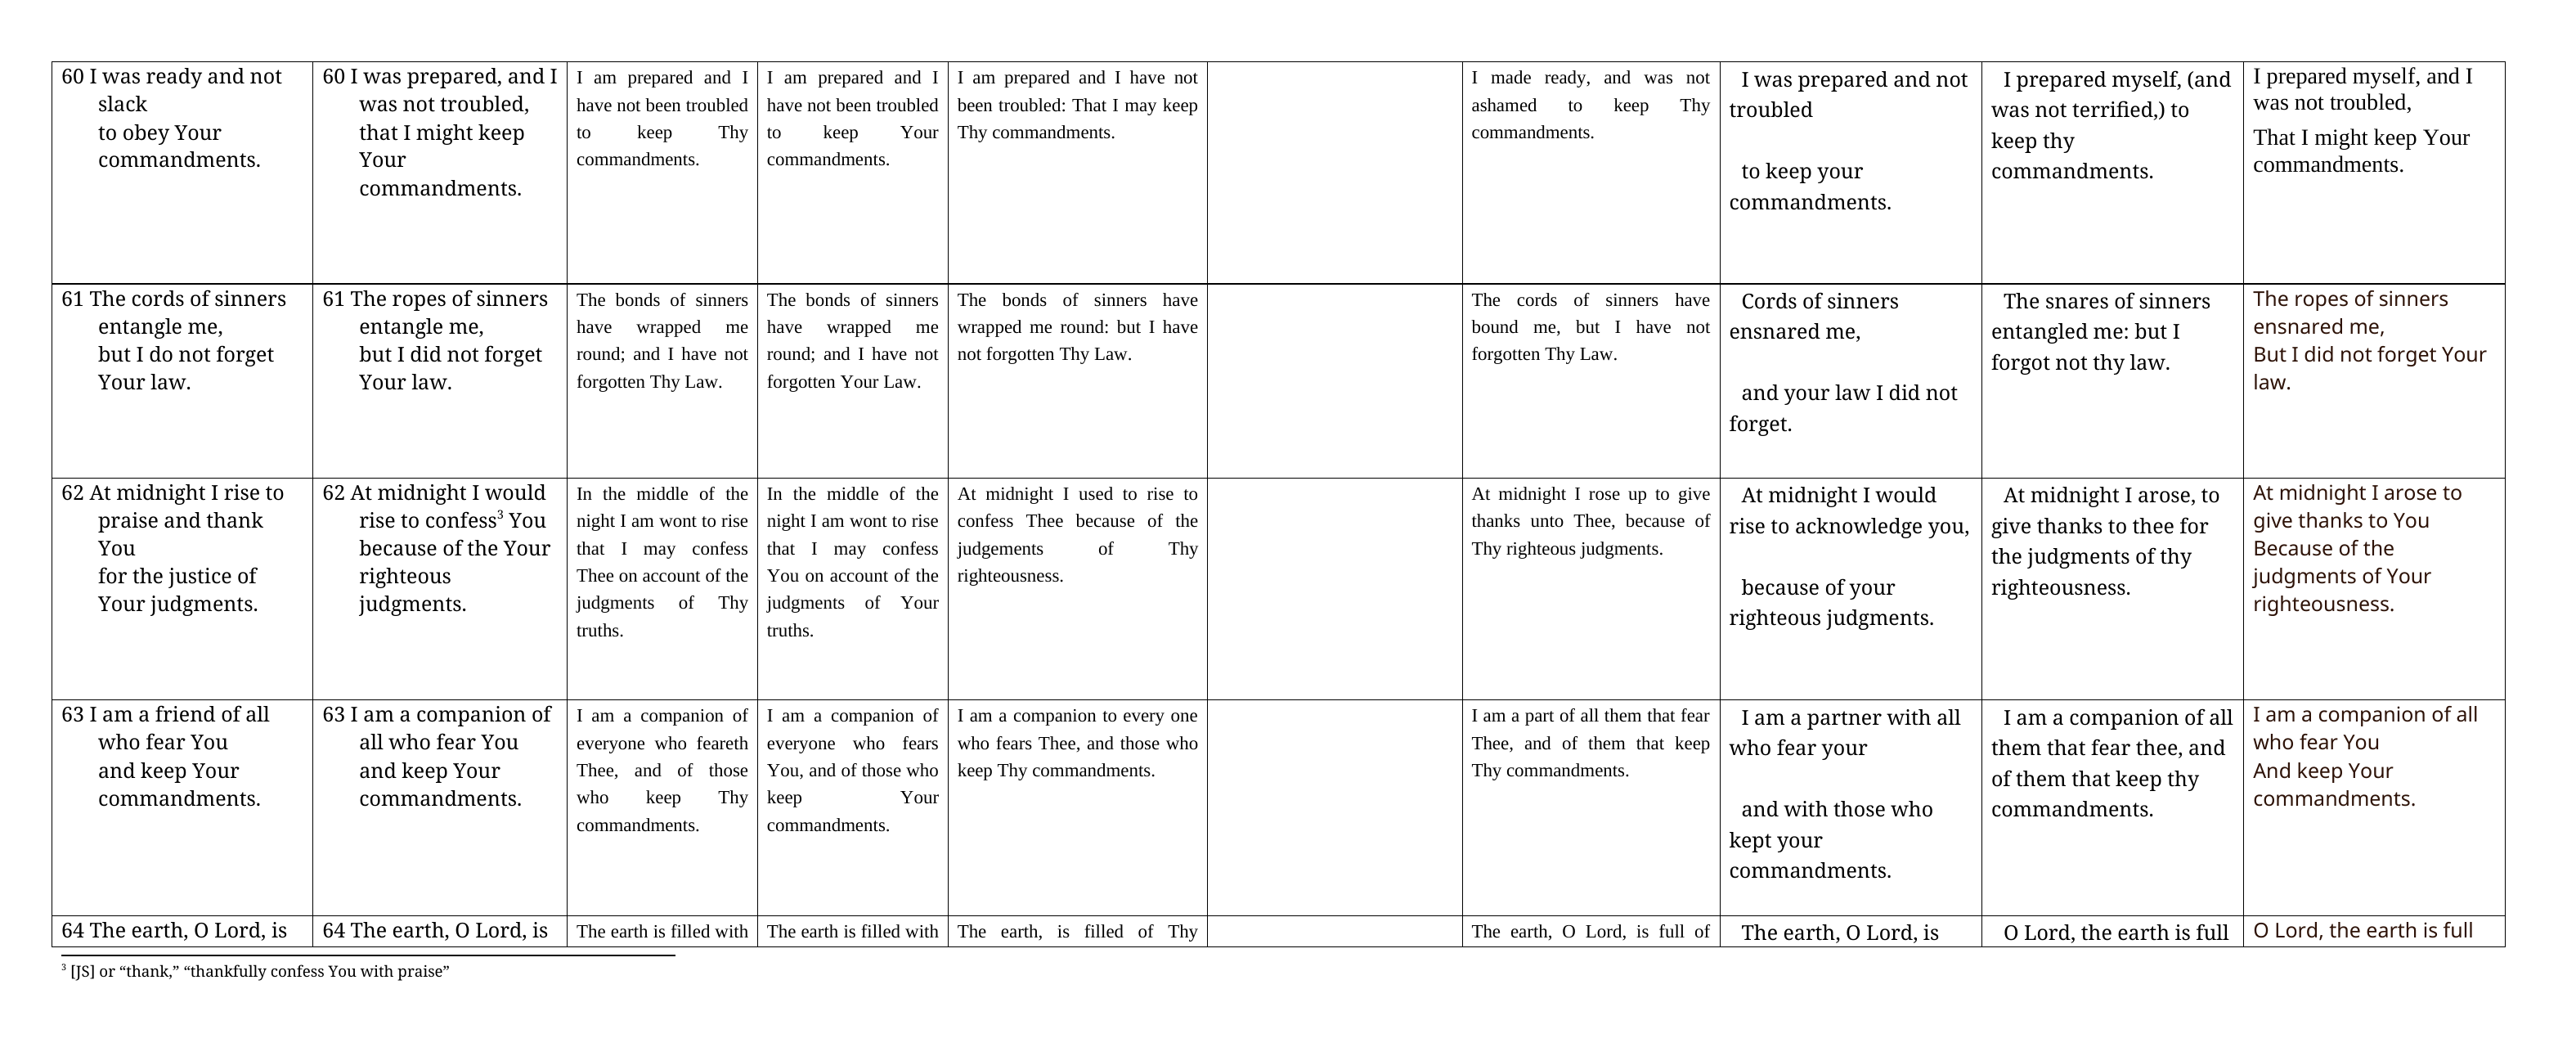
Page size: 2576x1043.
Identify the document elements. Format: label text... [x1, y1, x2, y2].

table_cell In the middle of the night I am wont to rise that I may confess Thee on account of the judgments of Thy truths. [568, 479, 757, 699]
table_cell I was prepared and not troubled to keep your commandments. [1721, 62, 1981, 283]
table_cell I am prepared and I have not been troubled to keep Thy commandments. [568, 62, 757, 283]
table_cell At midnight I arose to give thanks to You Because of the judgments of Your righteousness. [2244, 479, 2505, 699]
table_cell 63 I am a companion of all who fear You and keep Your commandments. [313, 700, 567, 915]
table_cell The bonds of sinners have wrapped me round: but I have not forgotten Thy Law. [949, 285, 1207, 478]
table_cell [1208, 285, 1462, 478]
table_cell I am a partner with all who fear your and with those who kept your commandments. [1721, 700, 1981, 915]
table_cell The cords of sinners have bound me, but I have not forgotten Thy Law. [1463, 285, 1720, 478]
table_cell 62 At midnight I would rise to confess You because of the Your righteous judgments. [313, 479, 567, 699]
table_cell I prepared myself, (and was not terrified,) to keep thy commandments. [1982, 62, 2243, 283]
table_cell [1208, 62, 1462, 283]
table_cell I am a part of all them that fear Thee, and of them that keep Thy commandments. [1463, 700, 1720, 915]
table_cell I am a companion to every one who fears Thee, and those who keep Thy commandments. [949, 700, 1207, 915]
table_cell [1982, 916, 2243, 946]
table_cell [313, 916, 567, 946]
table_cell The ropes of sinners ensnared me, But I did not forget Your law. [2244, 285, 2505, 478]
table_cell [1208, 916, 1462, 946]
table_cell 61 The ropes of sinners entangle me, but I did not forget Your law. [313, 285, 567, 478]
table_cell I made ready, and was not ashamed to keep Thy commandments. [1463, 62, 1720, 283]
table_cell The bonds of sinners have wrapped me round; and I have not forgotten Your Law. [758, 285, 948, 478]
table_cell [1208, 700, 1462, 915]
table_cell I am a companion of all who fear You And keep Your commandments. [2244, 700, 2505, 915]
table_cell 60 I was prepared, and I was not troubled, that I might keep Your commandments. [313, 62, 567, 283]
table_cell I am a companion of everyone who fears You, and of those who keep Your commandments. [758, 700, 948, 915]
table_cell The snares of sinners entangled me: but I forgot not thy law. [1982, 285, 2243, 478]
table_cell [949, 916, 1207, 946]
table_cell I prepared myself, and I was not troubled, That I might keep Your commandments. [2244, 62, 2505, 283]
table_cell I am prepared and I have not been troubled: That I may keep Thy commandments. [949, 62, 1207, 283]
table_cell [1721, 916, 1981, 946]
table_cell At midnight I would rise to acknowledge you, because of your righteous judgments. [1721, 479, 1981, 699]
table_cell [2244, 916, 2505, 946]
table_cell At midnight I rose up to give thanks unto Thee, because of Thy righteous judgments. [1463, 479, 1720, 699]
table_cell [52, 916, 312, 946]
table_cell 60 I was ready and not slack to obey Your commandments. [52, 62, 312, 283]
table_cell I am prepared and I have not been troubled to keep Your commandments. [758, 62, 948, 283]
table_cell 62 At midnight I rise to praise and thank You for the justice of Your judgments. [52, 479, 312, 699]
table_cell I am a companion of all them that fear thee, and of them that keep thy commandments. [1982, 700, 2243, 915]
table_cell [758, 916, 948, 946]
table_cell Cords of sinners ensnared me, and your law I did not forget. [1721, 285, 1981, 478]
table_cell [1208, 479, 1462, 699]
table_cell 61 The cords of sinners entangle me, but I do not forget Your law. [52, 285, 312, 478]
table_cell 63 I am a friend of all who fear You and keep Your commandments. [52, 700, 312, 915]
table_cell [1463, 916, 1720, 946]
table_cell I am a companion of everyone who feareth Thee, and of those who keep Thy commandments. [568, 700, 757, 915]
table_cell At midnight I used to rise to confess Thee because of the judgements of Thy righteousness. [949, 479, 1207, 699]
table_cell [568, 916, 757, 946]
table_cell At midnight I arose, to give thanks to thee for the judgments of thy righteousness. [1982, 479, 2243, 699]
table_cell The bonds of sinners have wrapped me round; and I have not forgotten Thy Law. [568, 285, 757, 478]
table_cell In the middle of the night I am wont to rise that I may confess You on account of the judgments of Your truths. [758, 479, 948, 699]
